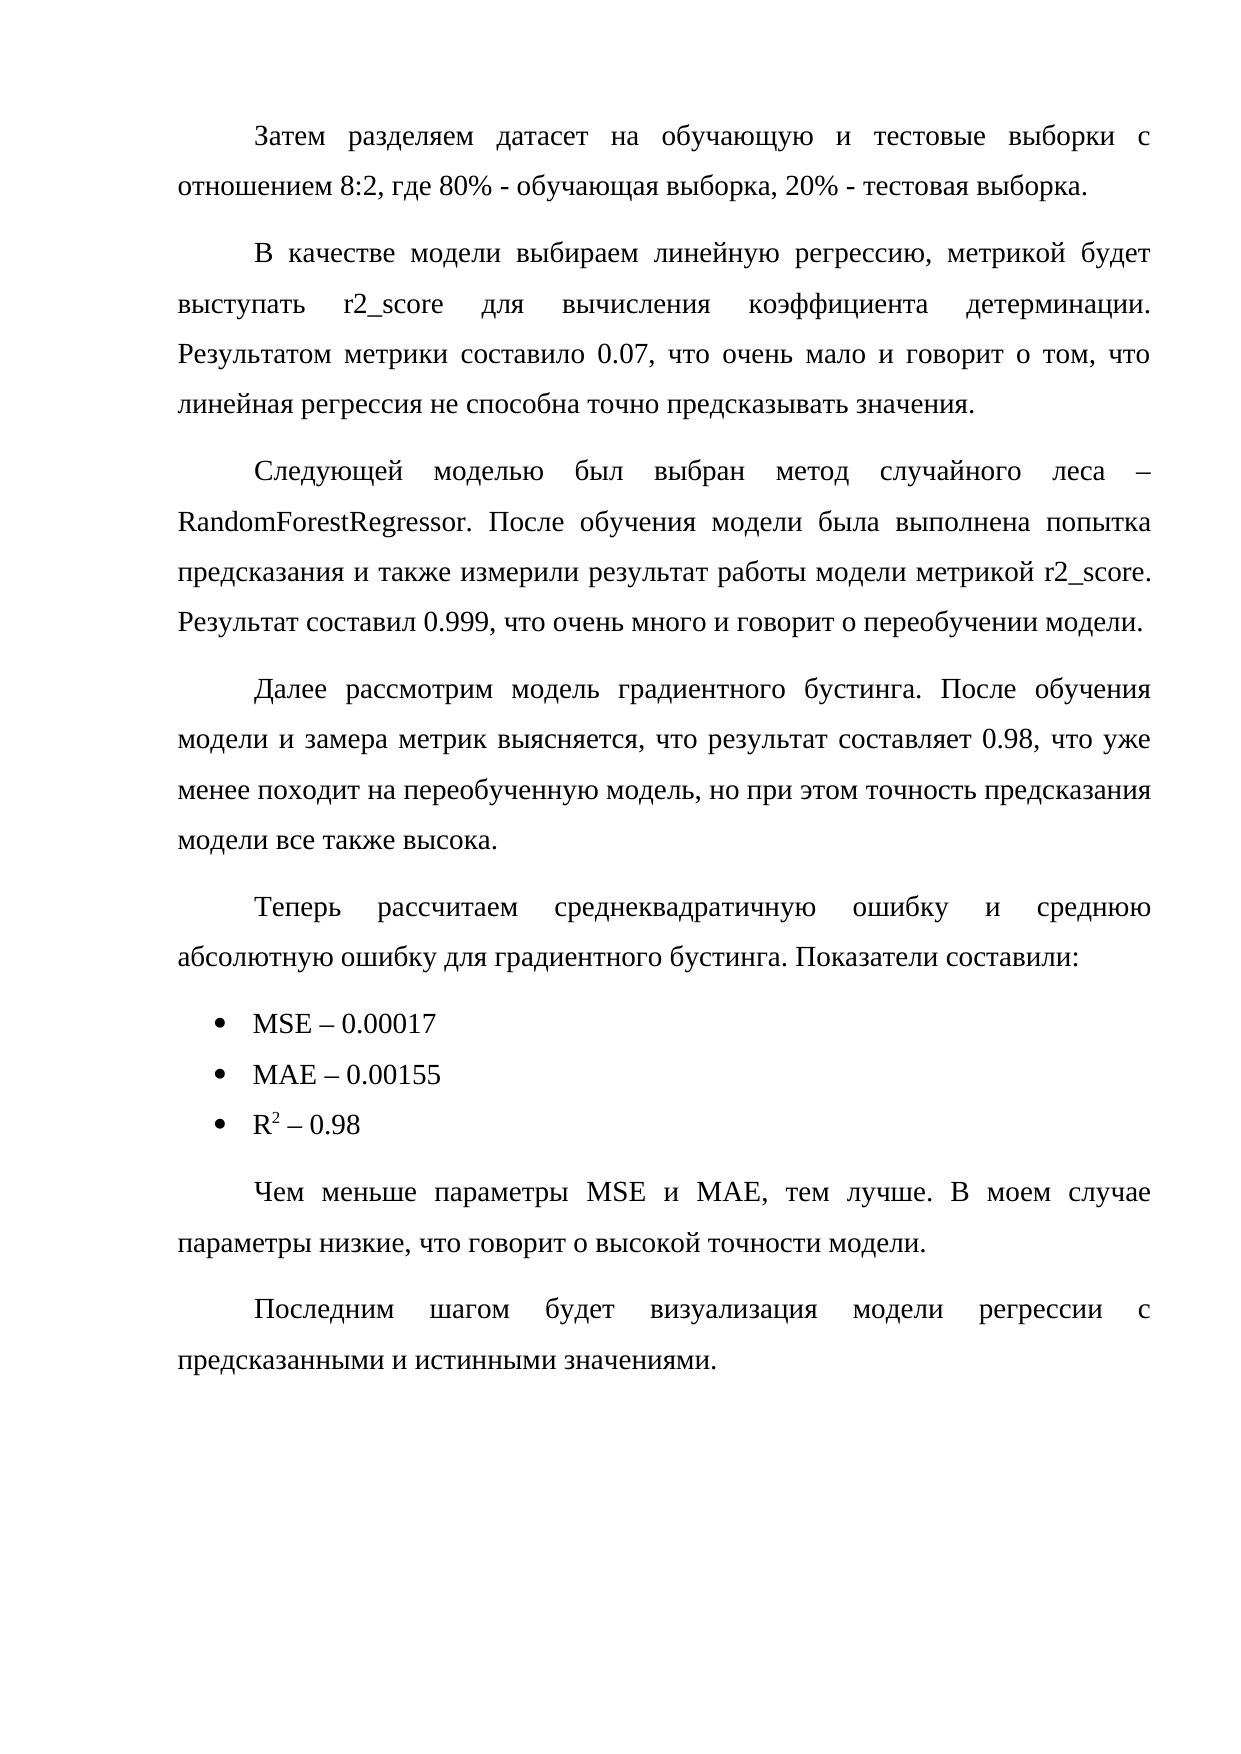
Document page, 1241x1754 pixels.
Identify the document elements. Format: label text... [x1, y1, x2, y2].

text Теперь рассчитаем среднеквадратичную ошибку и среднюю абсолютную ошибку для градиентного бустинга. Показатели составили: [177, 889, 1152, 973]
text Затем разделяем датасет на обучающую и тестовые выборки с отношением 8:2, где 80% - обучающая выборка, 20% - тестовая выборка. [177, 118, 1152, 202]
text Чем меньше параметры MSE и MAE, тем лучше. В моем случае параметры низкие, что говорит о высокой точности модели. [177, 1174, 1152, 1258]
list R2 – 0.98 [215, 1107, 1152, 1141]
text Следующей моделью был выбран метод случайного леса – RandomForestRegressor. После обучения модели была выполнена попытка предсказания и также измерили результат работы модели метрикой r2_score. Результат составил 0.999, что очень много и говорит о переобучении модели. [177, 453, 1152, 638]
text Далее рассмотрим модель градиентного бустинга. После обучения модели и замера метрик выясняется, что результат составляет 0.98, что уже менее походит на переобученную модель, но при этом точность предсказания модели все также высока. [177, 671, 1152, 856]
list MSE – 0.00017 [215, 1006, 1152, 1040]
list MAE – 0.00155 [215, 1057, 1152, 1091]
text Последним шагом будет визуализация модели регрессии с предсказанными и истинными значениями. [177, 1292, 1152, 1376]
text В качестве модели выбираем линейную регрессию, метрикой будет выступать r2_score для вычисления коэффициента детерминации. Результатом метрики составило 0.07, что очень мало и говорит о том, что линейная регрессия не способна точно предсказывать значения. [177, 235, 1152, 420]
